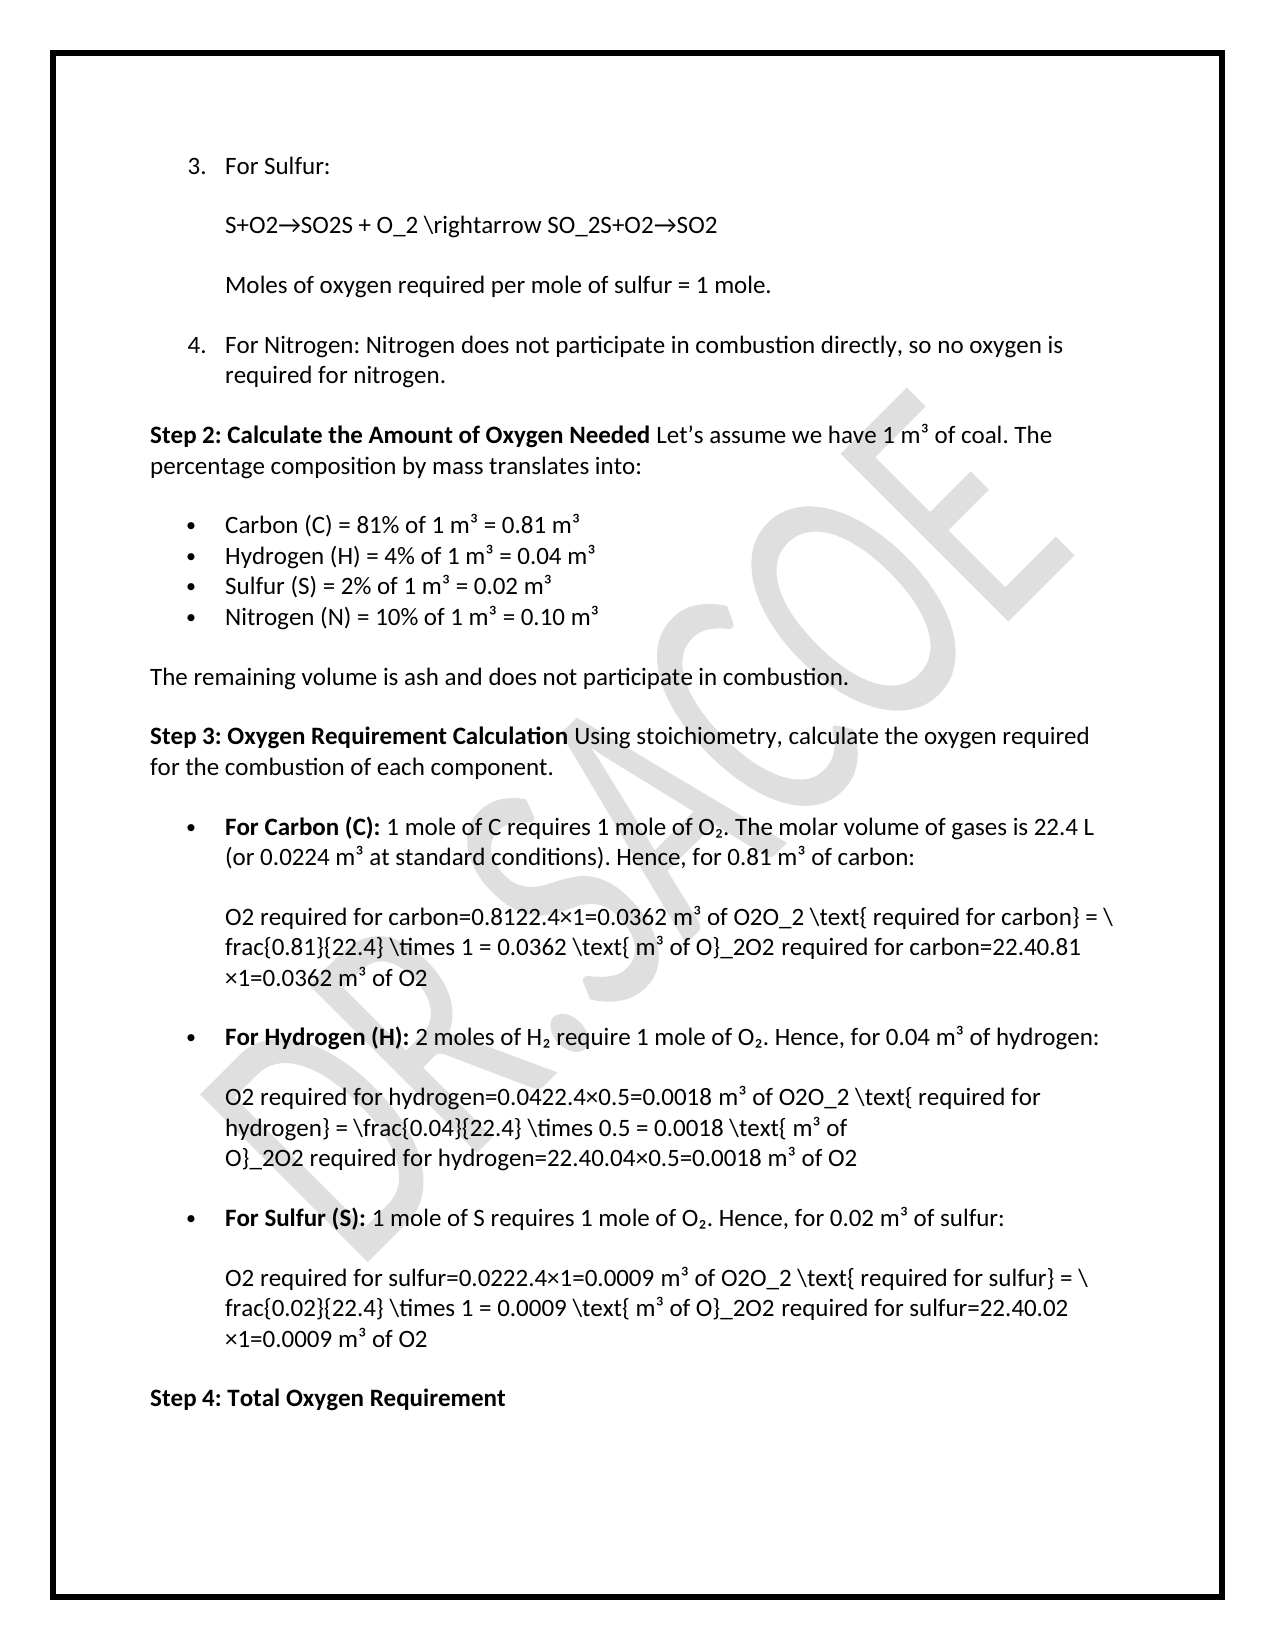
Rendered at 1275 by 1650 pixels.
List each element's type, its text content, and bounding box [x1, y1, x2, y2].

list For Sulfur (S): 1 mole of S requires 1 mole of O₂. Hence, for 0.02 m³ of sulfur: [187, 1202, 1125, 1232]
text S+O2→SO2S + O_2 \rightarrow SO_2S+O2​→SO2​ [225, 210, 1125, 240]
list For Carbon (C): 1 mole of C requires 1 mole of O₂. The molar volume of gases is 22.4 L (or 0.0224 m³ at standard conditions). Hence, for 0.81 m³ of carbon: [187, 811, 1125, 872]
list Sulfur (S) = 2% of 1 m³ = 0.02 m³ [187, 571, 1125, 601]
text O2 required for hydrogen=0.0422.4×0.5=0.0018 m³ of O2O_2 \text{ required for hydrogen} = \frac{0.04}{22.4} \times 0.5 = 0.0018 \text{ m³ of O}_2O2​ required for hydrogen=22.40.04​×0.5=0.0018 m³ of O2​ [225, 1081, 1125, 1173]
list Hydrogen (H) = 4% of 1 m³ = 0.04 m³ [187, 540, 1125, 571]
list For Sulfur: [187, 150, 1125, 181]
text Step 2: Calculate the Amount of Oxygen Needed Let’s assume we have 1 m³ of coal. The percentage composition by mass translates into: [150, 419, 1125, 480]
list Nitrogen (N) = 10% of 1 m³ = 0.10 m³ [187, 601, 1125, 632]
text Moles of oxygen required per mole of sulfur = 1 mole. [225, 269, 1125, 300]
text Step 3: Oxygen Requirement Calculation Using stoichiometry, calculate the oxygen required for the combustion of each component. [150, 720, 1125, 781]
text O2 required for carbon=0.8122.4×1=0.0362 m³ of O2O_2 \text{ required for carbon} = \frac{0.81}{22.4} \times 1 = 0.0362 \text{ m³ of O}_2O2​ required for carbon=22.40.81​×1=0.0362 m³ of O2​ [225, 901, 1125, 992]
text O2 required for sulfur=0.0222.4×1=0.0009 m³ of O2O_2 \text{ required for sulfur} = \frac{0.02}{22.4} \times 1 = 0.0009 \text{ m³ of O}_2O2​ required for sulfur=22.40.02​×1=0.0009 m³ of O2​ [225, 1262, 1125, 1353]
list For Hydrogen (H): 2 moles of H₂ require 1 mole of O₂. Hence, for 0.04 m³ of hydrogen: [187, 1022, 1125, 1052]
text Step 4: Total Oxygen Requirement [150, 1382, 1125, 1413]
list Carbon (C) = 81% of 1 m³ = 0.81 m³ [187, 509, 1125, 540]
list For Nitrogen: Nitrogen does not participate in combustion directly, so no oxygen is required for nitrogen. [187, 329, 1125, 390]
text The remaining volume is ash and does not participate in combustion. [150, 661, 1125, 691]
